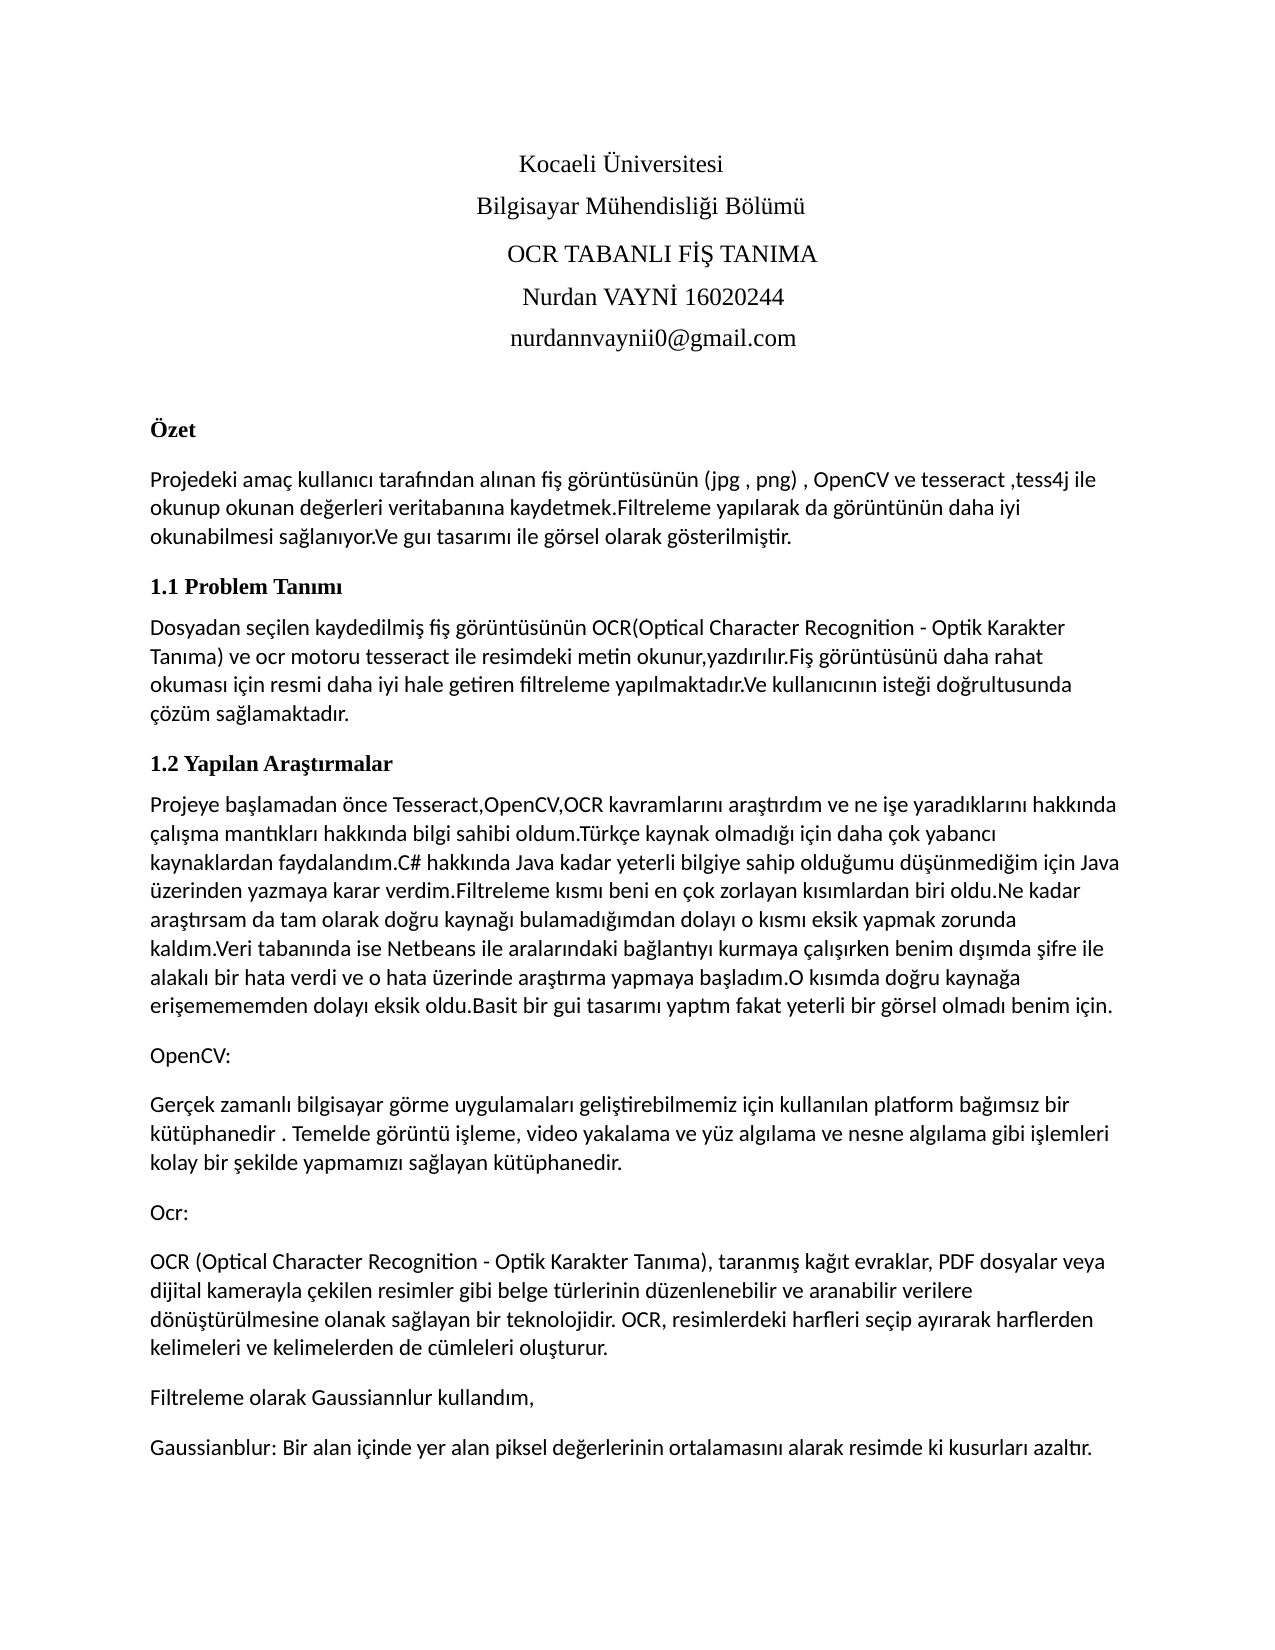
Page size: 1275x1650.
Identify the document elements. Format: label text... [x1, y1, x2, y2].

text Özet [150, 414, 1125, 443]
text Projeye başlamadan önce Tesseract,OpenCV,OCR kavramlarını araştırdım ve ne işe yaradıklarını hakkında çalışma mantıkları hakkında bilgi sahibi oldum.Türkçe kaynak olmadığı için daha çok yabancı kaynaklardan faydalandım.C# hakkında Java kadar yeterli bilgiye sahip olduğumu düşünmediğim için Java üzerinden yazmaya karar verdim.Filtreleme kısmı beni en çok zorlayan kısımlardan biri oldu.Ne kadar araştırsam da tam olarak doğru kaynağı bulamadığımdan dolayı o kısmı eksik yapmak zorunda kaldım.Veri tabanında ise Netbeans ile aralarındaki bağlantıyı kurmaya çalışırken benim dışımda şifre ile alakalı bir hata verdi ve o hata üzerinde araştırma yapmaya başladım.O kısımda doğru kaynağa erişemememden dolayı eksik oldu.Basit bir gui tasarımı yaptım fakat yeterli bir görsel olmadı benim için. [150, 789, 1125, 1019]
text 1.1 Problem Tanımı [150, 571, 1125, 600]
text Dosyadan seçilen kaydedilmiş fiş görüntüsünün OCR(Optical Character Recognition - Optik Karakter Tanıma) ve ocr motoru tesseract ile resimdeki metin okunur,yazdırılır.Fiş görüntüsünü daha rahat okuması için resmi daha iyi hale getiren filtreleme yapılmaktadır.Ve kullanıcının isteği doğrultusunda çözüm sağlamaktadır. [150, 612, 1125, 727]
text Nurdan VAYNİ 16020244 [150, 282, 1125, 311]
text Ocr: [150, 1197, 1125, 1226]
text nurdannvaynii0@gmail.com [150, 324, 1125, 352]
text Bilgisayar Mühendisliği Bölümü [371, 191, 1125, 220]
text Gerçek zamanlı bilgisayar görme uygulamaları geliştirebilmemiz için kullanılan platform bağımsız bir kütüphanedir . Temelde görüntü işleme, video yakalama ve yüz algılama ve nesne algılama gibi işlemleri kolay bir şekilde yapmamızı sağlayan kütüphanedir. [150, 1090, 1125, 1176]
text Filtreleme olarak Gaussiannlur kullandım, [150, 1382, 1125, 1411]
text OCR TABANLI FİŞ TANIMA [150, 232, 1125, 270]
text Kocaeli Üniversitesi [445, 150, 1125, 179]
text Projedeki amaç kullanıcı tarafından alınan fiş görüntüsünün (jpg , png) , OpenCV ve tesseract ,tess4j ile okunup okunan değerleri veritabanına kaydetmek.Filtreleme yapılarak da görüntünün daha iyi okunabilmesi sağlanıyor.Ve guı tasarımı ile görsel olarak gösterilmiştir. [150, 464, 1125, 550]
text 1.2 Yapılan Araştırmalar [150, 748, 1125, 777]
text Gaussianblur: Bir alan içinde yer alan piksel değerlerinin ortalamasını alarak resimde ki kusurları azaltır. [150, 1432, 1125, 1461]
text OCR (Optical Character Recognition - Optik Karakter Tanıma), taranmış kağıt evraklar, PDF dosyalar veya dijital kamerayla çekilen resimler gibi belge türlerinin düzenlenebilir ve aranabilir verilere dönüştürülmesine olanak sağlayan bir teknolojidir. OCR, resimlerdeki harfleri seçip ayırarak harflerden kelimeleri ve kelimelerden de cümleleri oluşturur. [150, 1247, 1125, 1362]
text OpenCV: [150, 1040, 1125, 1069]
